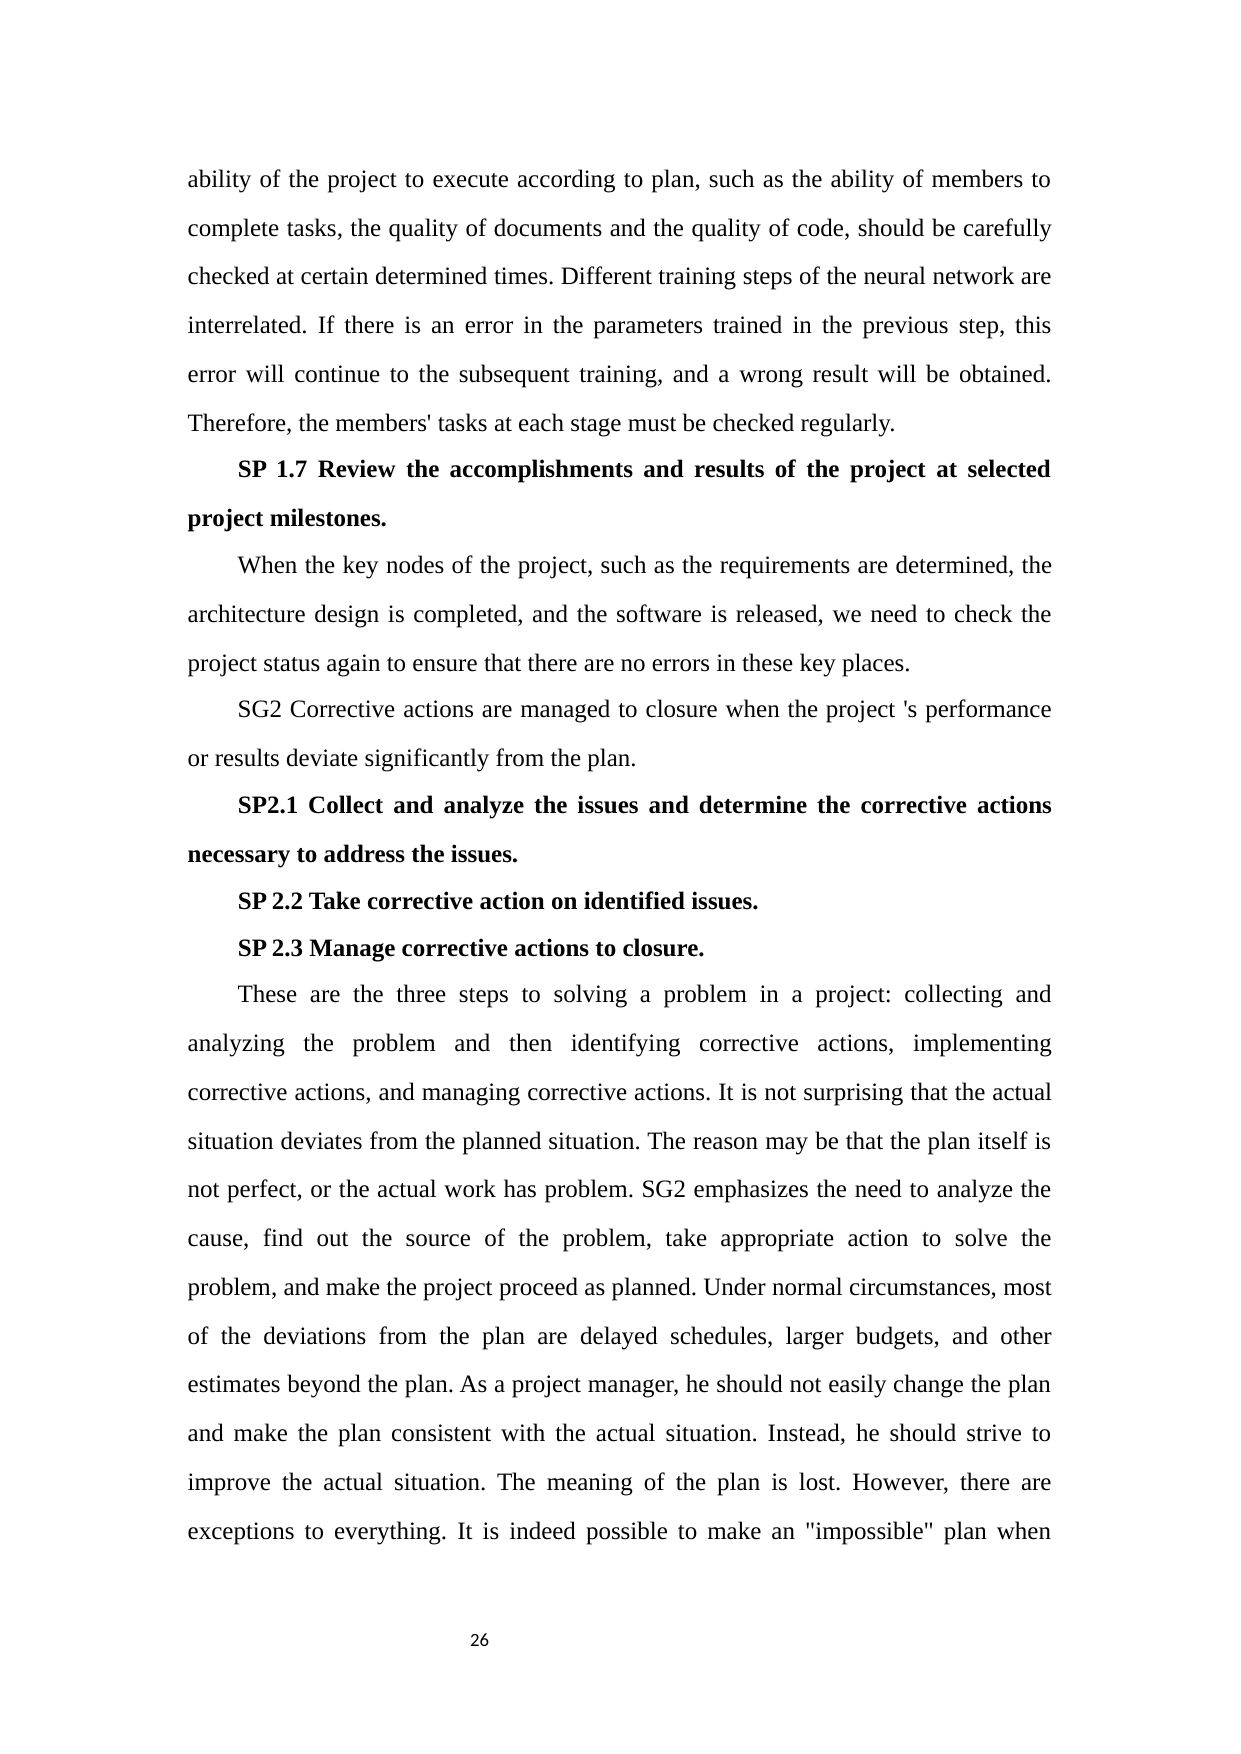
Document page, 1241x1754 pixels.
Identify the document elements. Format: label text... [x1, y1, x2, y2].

text SG2 Corrective actions are managed to closure when the project 's performance or results deviate significantly from the plan. [187, 693, 1053, 774]
text SP 2.3 Manage corrective actions to closure. [187, 931, 1053, 963]
text SP2.1 Collect and analyze the issues and determine the corrective actions necessary to address the issues. [187, 788, 1053, 869]
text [187, 162, 1053, 438]
text SP 2.2 Take corrective action on identified issues. [187, 884, 1053, 916]
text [187, 978, 1053, 1546]
text SP 1.7 Review the accomplishments and results of the project at selected project milestones. [187, 453, 1053, 534]
text When the key nodes of the project, such as the requirements are determined, the architecture design is completed, and the software is released, we need to check the project status again to ensure that there are no errors in these key places. [187, 548, 1053, 678]
